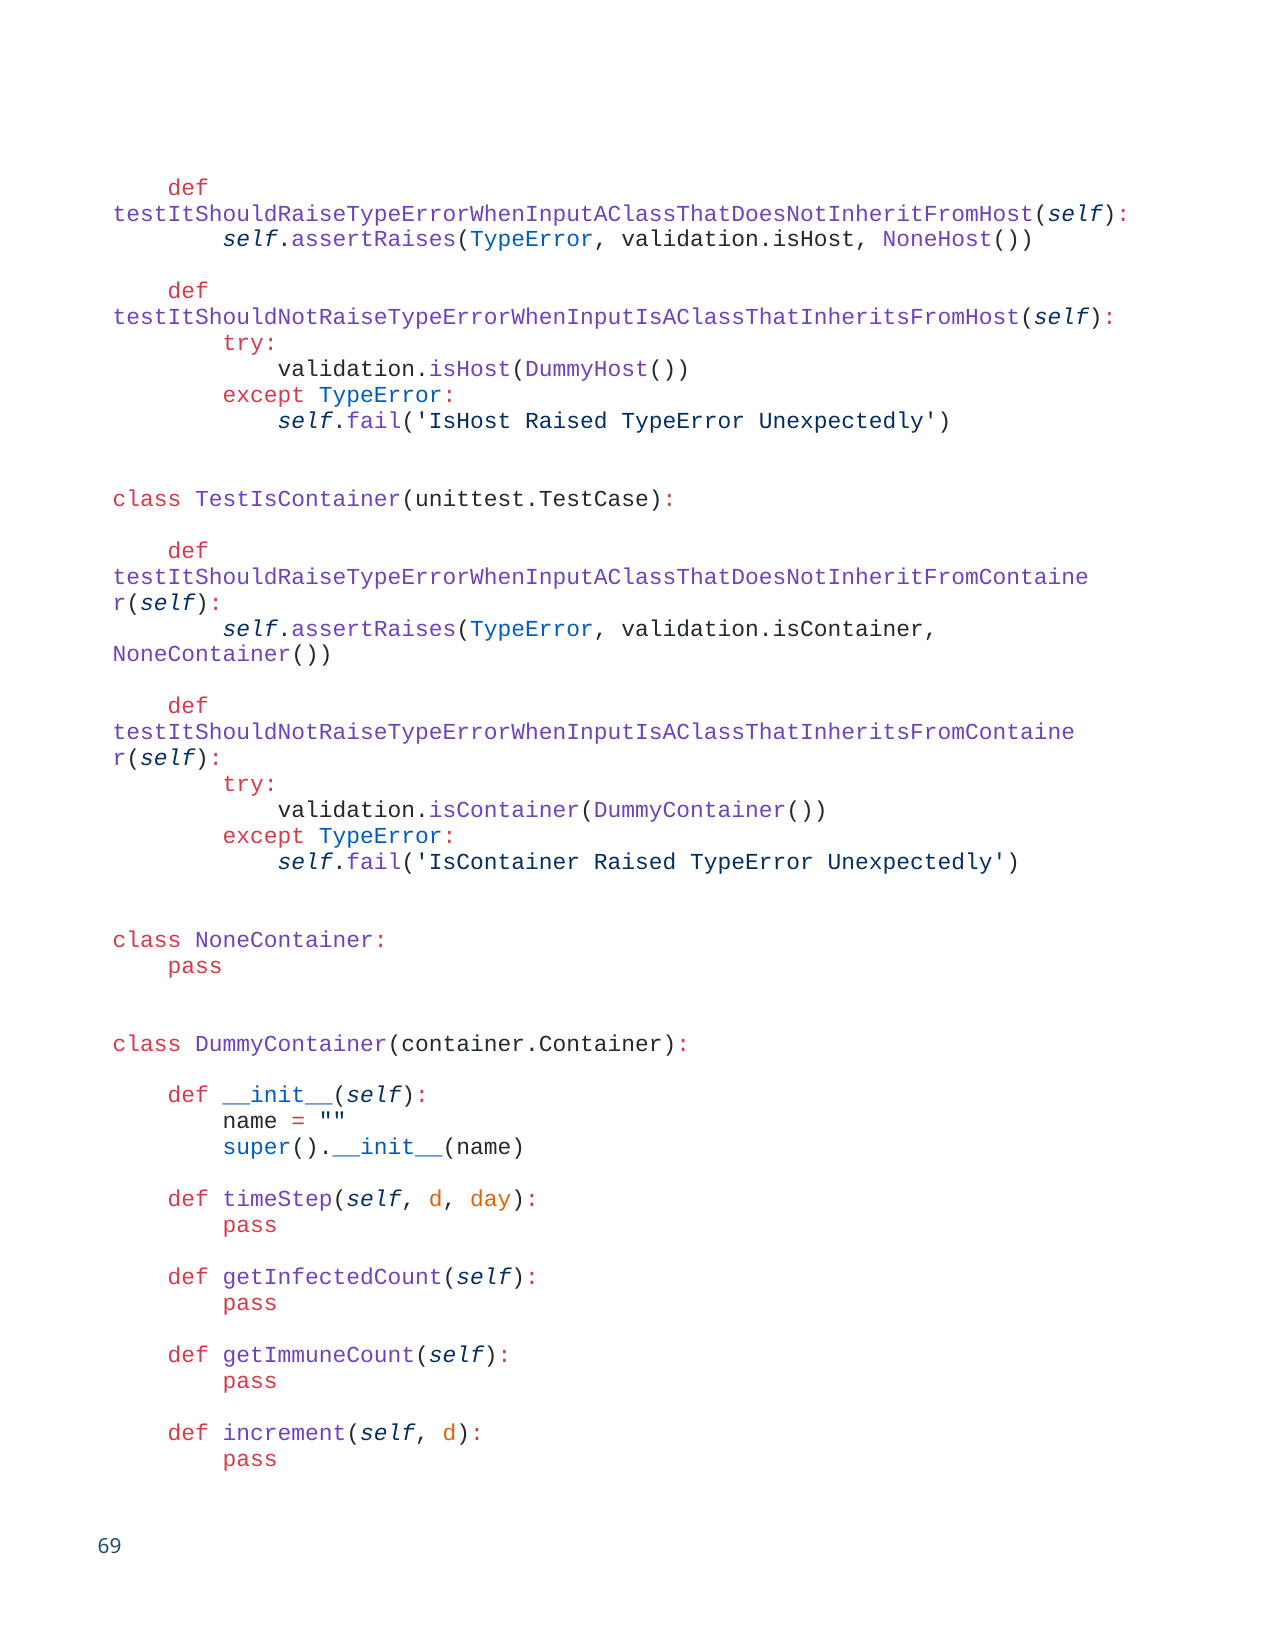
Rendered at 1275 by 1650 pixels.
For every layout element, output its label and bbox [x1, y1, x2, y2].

text [112, 150, 1162, 1499]
